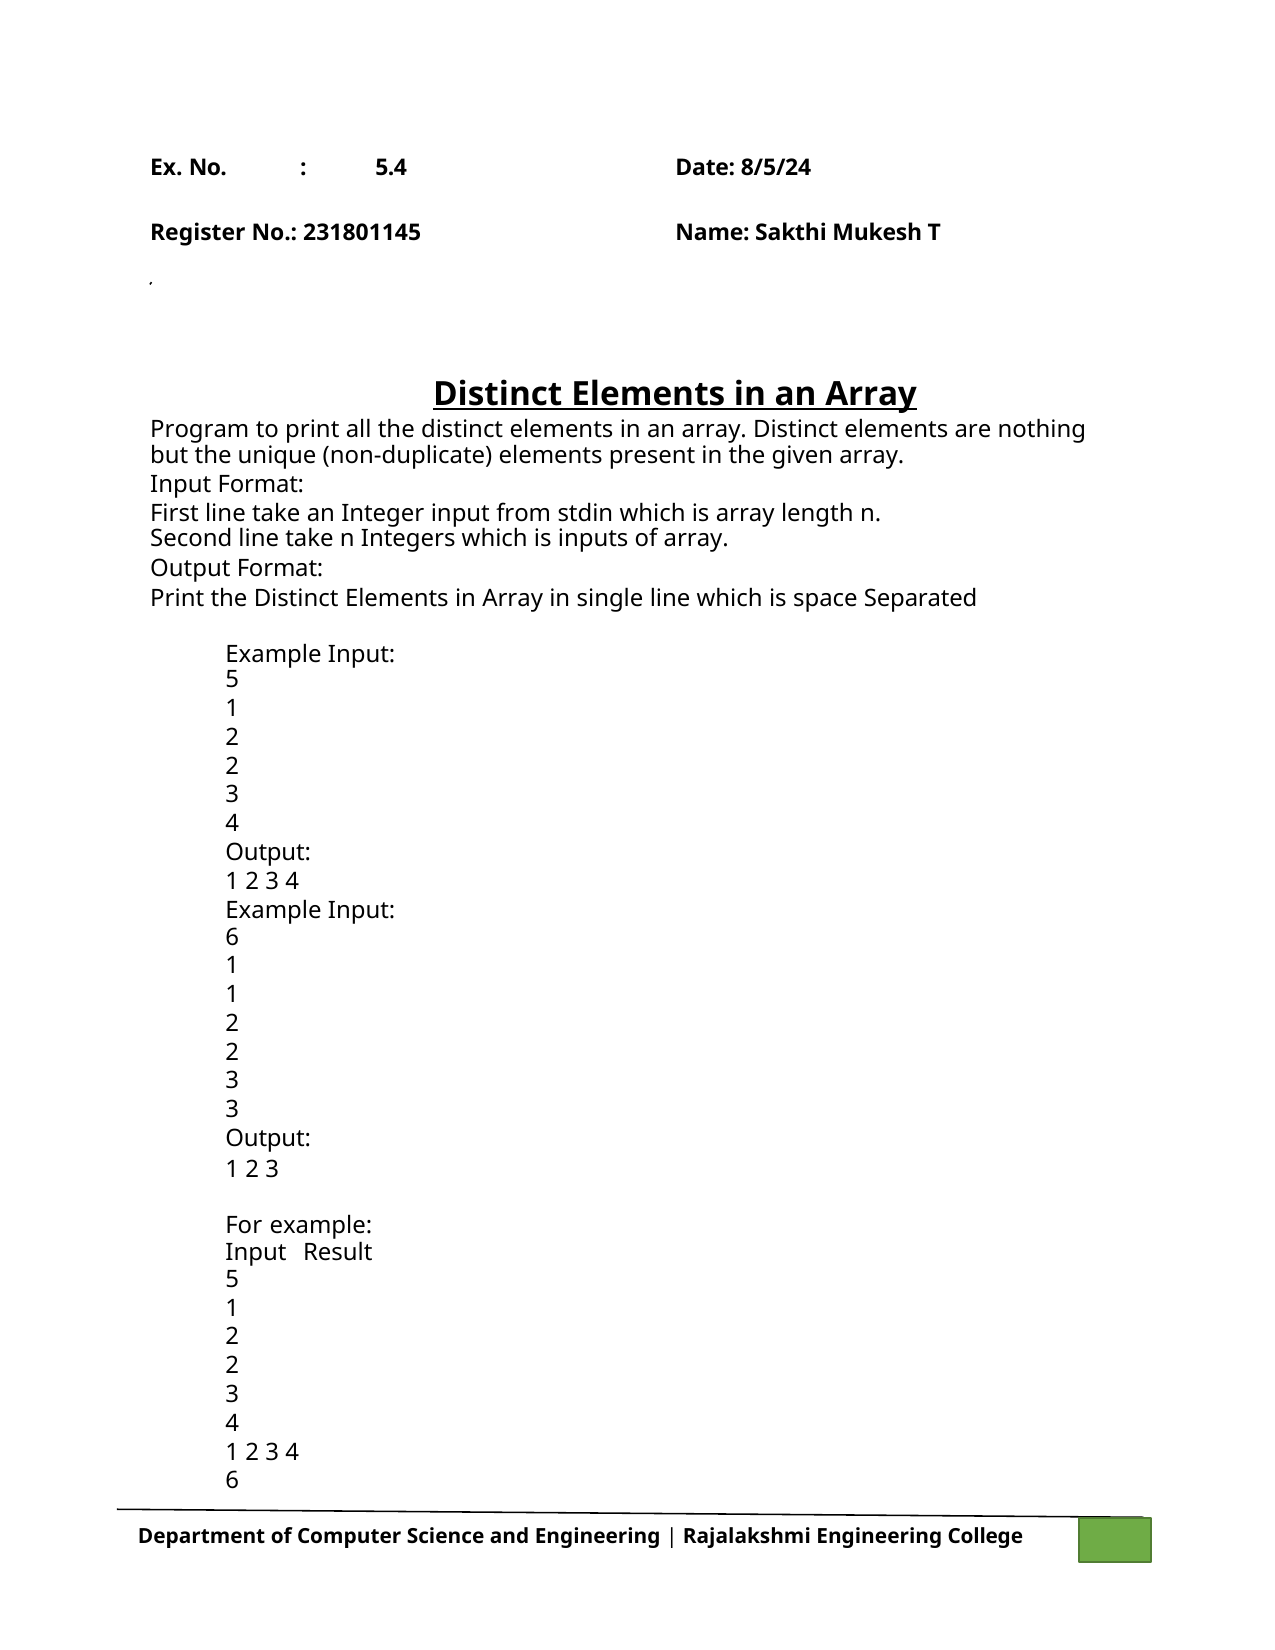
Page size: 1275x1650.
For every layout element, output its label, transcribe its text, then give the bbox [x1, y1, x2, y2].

text 2 [225, 1322, 1258, 1351]
text 2 [225, 1037, 1258, 1066]
text Ex. No. : 5.4 Date: 8/5/24 [150, 151, 1258, 182]
text First line take an Integer input from stdin which is array length n. Second line take n Integers which is inputs of array. [150, 500, 961, 554]
text 6 [225, 1466, 1258, 1494]
text 1 2 3 4 [225, 1437, 1258, 1466]
text 2 [225, 751, 1258, 780]
text 3 [225, 1066, 1258, 1095]
text Register No.: 231801145 Name: Sakthi Mukesh T [150, 215, 1258, 247]
text 1 [225, 1295, 1258, 1322]
text 3 [225, 1095, 1258, 1123]
text 1 [225, 952, 1258, 979]
text 2 [225, 1351, 1258, 1379]
text Output: [225, 837, 1258, 866]
text 4 [225, 1408, 1258, 1437]
text 1 [225, 979, 1258, 1008]
text 1 2 3 [225, 1152, 1258, 1184]
text 3 [225, 1379, 1258, 1408]
text Output: [225, 1123, 1258, 1152]
text 4 [225, 809, 1258, 837]
text Output Format: [150, 554, 1258, 581]
text 2 [225, 1008, 1258, 1037]
text 2 [225, 722, 1258, 751]
text Example Input: 5 [225, 641, 407, 695]
text Input Format: [150, 471, 1258, 498]
text For example: Input Result 5 [225, 1211, 372, 1295]
text 3 [225, 780, 1258, 809]
text Print the Distinct Elements in Array in single line which is space Separated [150, 581, 1258, 613]
text Example Input: 6 [225, 896, 407, 952]
text 1 [225, 695, 1258, 722]
text 1 2 3 4 [225, 866, 1258, 895]
text Program to print all the distinct elements in an array. Distinct elements are nothing but the unique (non-duplicate) elements present in the given array. [150, 415, 1127, 471]
subtitle Distinct Elements in an Array [137, 375, 1212, 413]
